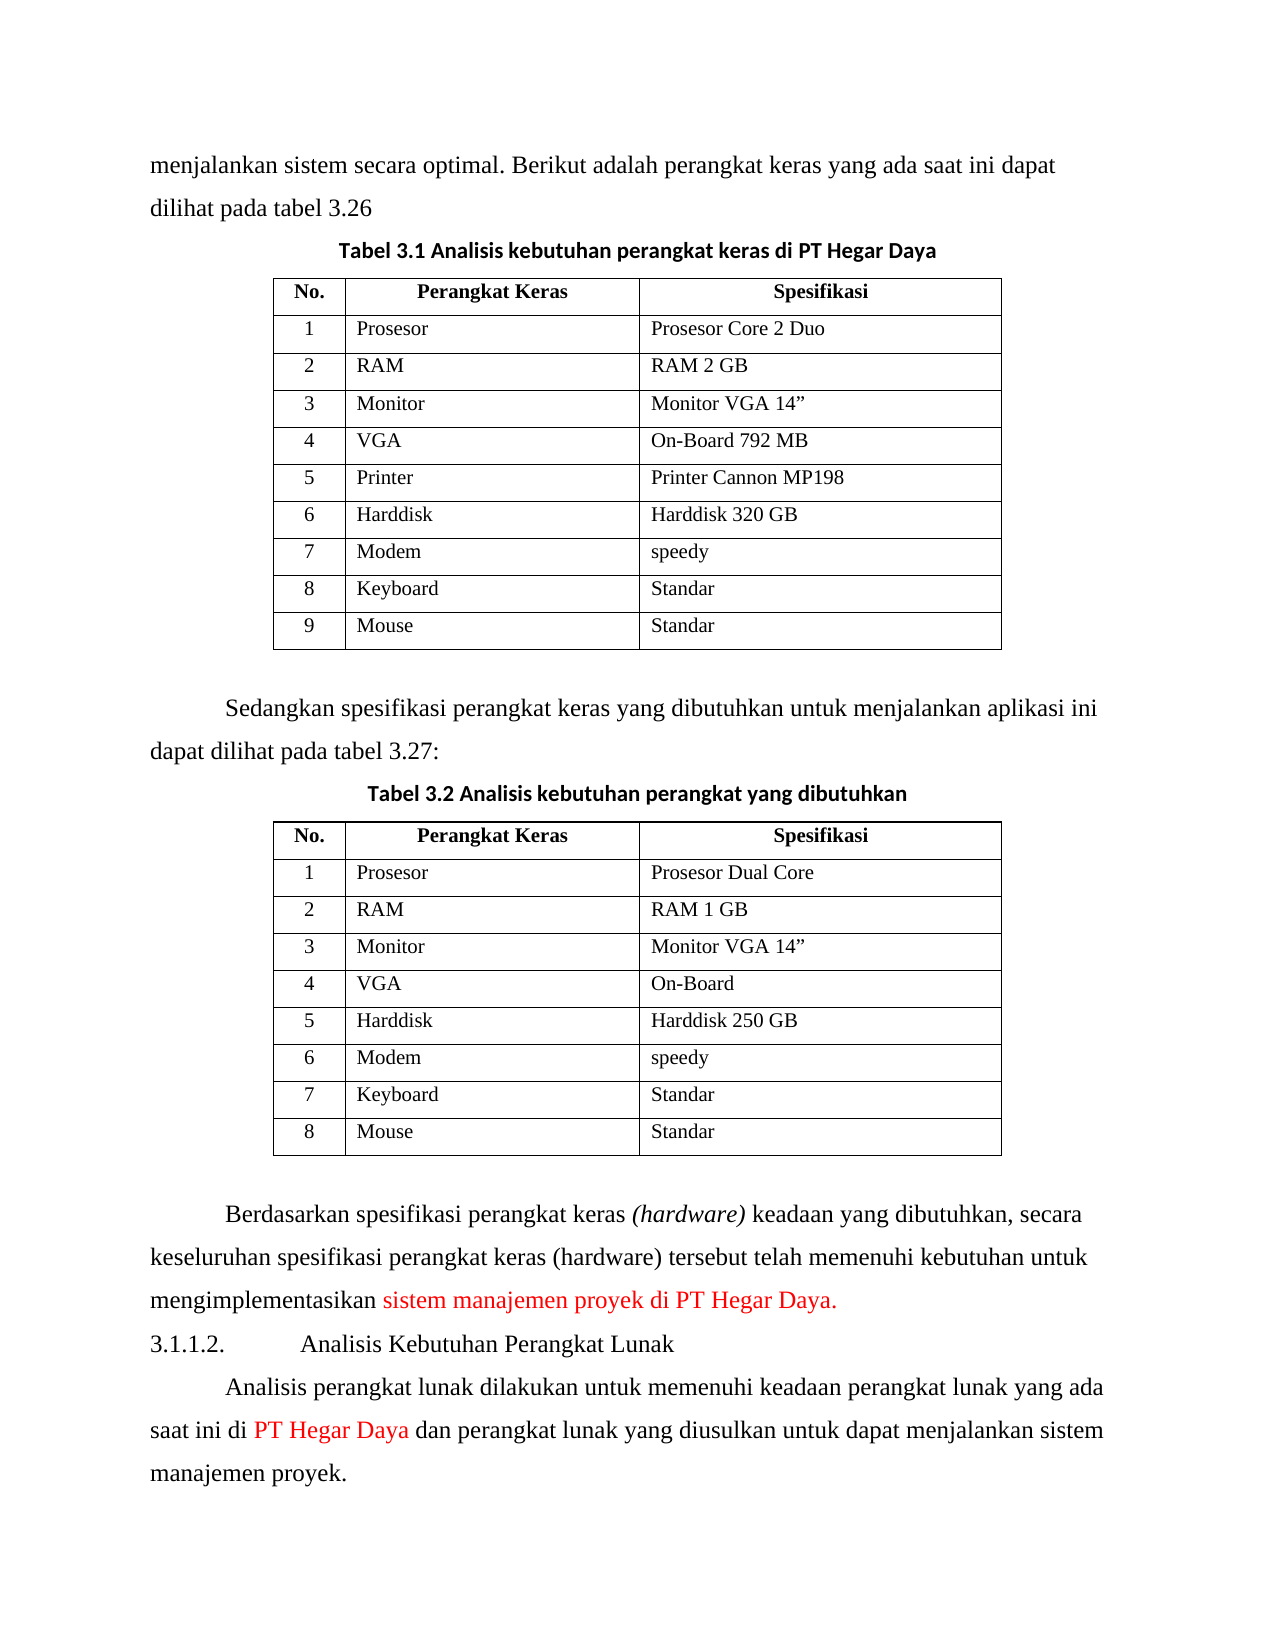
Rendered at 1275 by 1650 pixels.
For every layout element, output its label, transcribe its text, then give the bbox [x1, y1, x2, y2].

table_cell Harddisk [346, 502, 639, 538]
list Sedangkan spesifikasi perangkat keras yang dibutuhkan untuk menjalankan aplikasi ini dapat dilihat pada tabel 3.27: [150, 693, 1125, 765]
table_cell 4 [274, 971, 345, 1007]
table_cell 6 [274, 502, 345, 538]
table_cell Monitor VGA 14” [640, 391, 1001, 427]
table_cell Standar [640, 1082, 1001, 1118]
list Analisis perangkat lunak dilakukan untuk memenuhi keadaan perangkat lunak yang ada saat ini di PT Hegar Daya dan perangkat lunak yang diusulkan untuk dapat menjalankan sistem manajemen proyek. [150, 1372, 1125, 1487]
table_cell 3 [274, 934, 345, 970]
table_cell Standar [640, 613, 1001, 649]
table_cell RAM [346, 897, 639, 933]
table_cell Monitor [346, 391, 639, 427]
table_cell 4 [274, 428, 345, 464]
table_cell Keyboard [346, 1082, 639, 1118]
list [150, 150, 1125, 222]
table_cell 5 [274, 465, 345, 501]
table_cell Prosesor Core 2 Duo [640, 316, 1001, 352]
table_cell RAM [346, 354, 639, 389]
list Berdasarkan spesifikasi perangkat keras (hardware) keadaan yang dibutuhkan, secara keseluruhan spesifikasi perangkat keras (hardware) tersebut telah memenuhi kebutuhan untuk mengimplementasikan sistem manajemen proyek di PT Hegar Daya. [150, 1199, 1125, 1314]
table_cell Printer [346, 465, 639, 501]
table_cell Mouse [346, 613, 639, 649]
table_cell Mouse [346, 1119, 639, 1155]
table_cell Standar [640, 576, 1001, 612]
table_cell Printer Cannon MP198 [640, 465, 1001, 501]
table_header No. [274, 823, 345, 858]
table_header No. [274, 279, 345, 315]
table_cell Prosesor [346, 860, 639, 896]
table_cell 6 [274, 1045, 345, 1081]
table_cell 7 [274, 539, 345, 575]
table_cell Harddisk [346, 1008, 639, 1044]
table_cell On-Board [640, 971, 1001, 1007]
table_cell speedy [640, 1045, 1001, 1081]
table_header Perangkat Keras [346, 279, 639, 315]
table_header Perangkat Keras [346, 823, 639, 858]
table_cell Keyboard [346, 576, 639, 612]
table_cell Prosesor [346, 316, 639, 352]
table_cell 2 [274, 897, 345, 933]
table_cell 1 [274, 316, 345, 352]
table_cell Modem [346, 1045, 639, 1081]
table_cell 8 [274, 1119, 345, 1155]
table_cell 9 [274, 613, 345, 649]
subtitle Analisis Kebutuhan Perangkat Lunak [150, 1329, 1125, 1357]
table_cell Harddisk 320 GB [640, 502, 1001, 538]
table_cell VGA [346, 428, 639, 464]
table_header Spesifikasi [640, 823, 1001, 858]
table_cell Prosesor Dual Core [640, 860, 1001, 896]
table_cell Harddisk 250 GB [640, 1008, 1001, 1044]
table_cell Monitor [346, 934, 639, 970]
table_cell On-Board 792 MB [640, 428, 1001, 464]
table_cell VGA [346, 971, 639, 1007]
table_cell 3 [274, 391, 345, 427]
table_cell RAM 1 GB [640, 897, 1001, 933]
table_cell RAM 2 GB [640, 354, 1001, 389]
table_header Spesifikasi [640, 279, 1001, 315]
table_cell 7 [274, 1082, 345, 1118]
table_cell 8 [274, 576, 345, 612]
table_cell 2 [274, 354, 345, 389]
table_cell 1 [274, 860, 345, 896]
table_cell Modem [346, 539, 639, 575]
table_cell Monitor VGA 14” [640, 934, 1001, 970]
table_cell Standar [640, 1119, 1001, 1155]
table_cell 5 [274, 1008, 345, 1044]
table_cell speedy [640, 539, 1001, 575]
